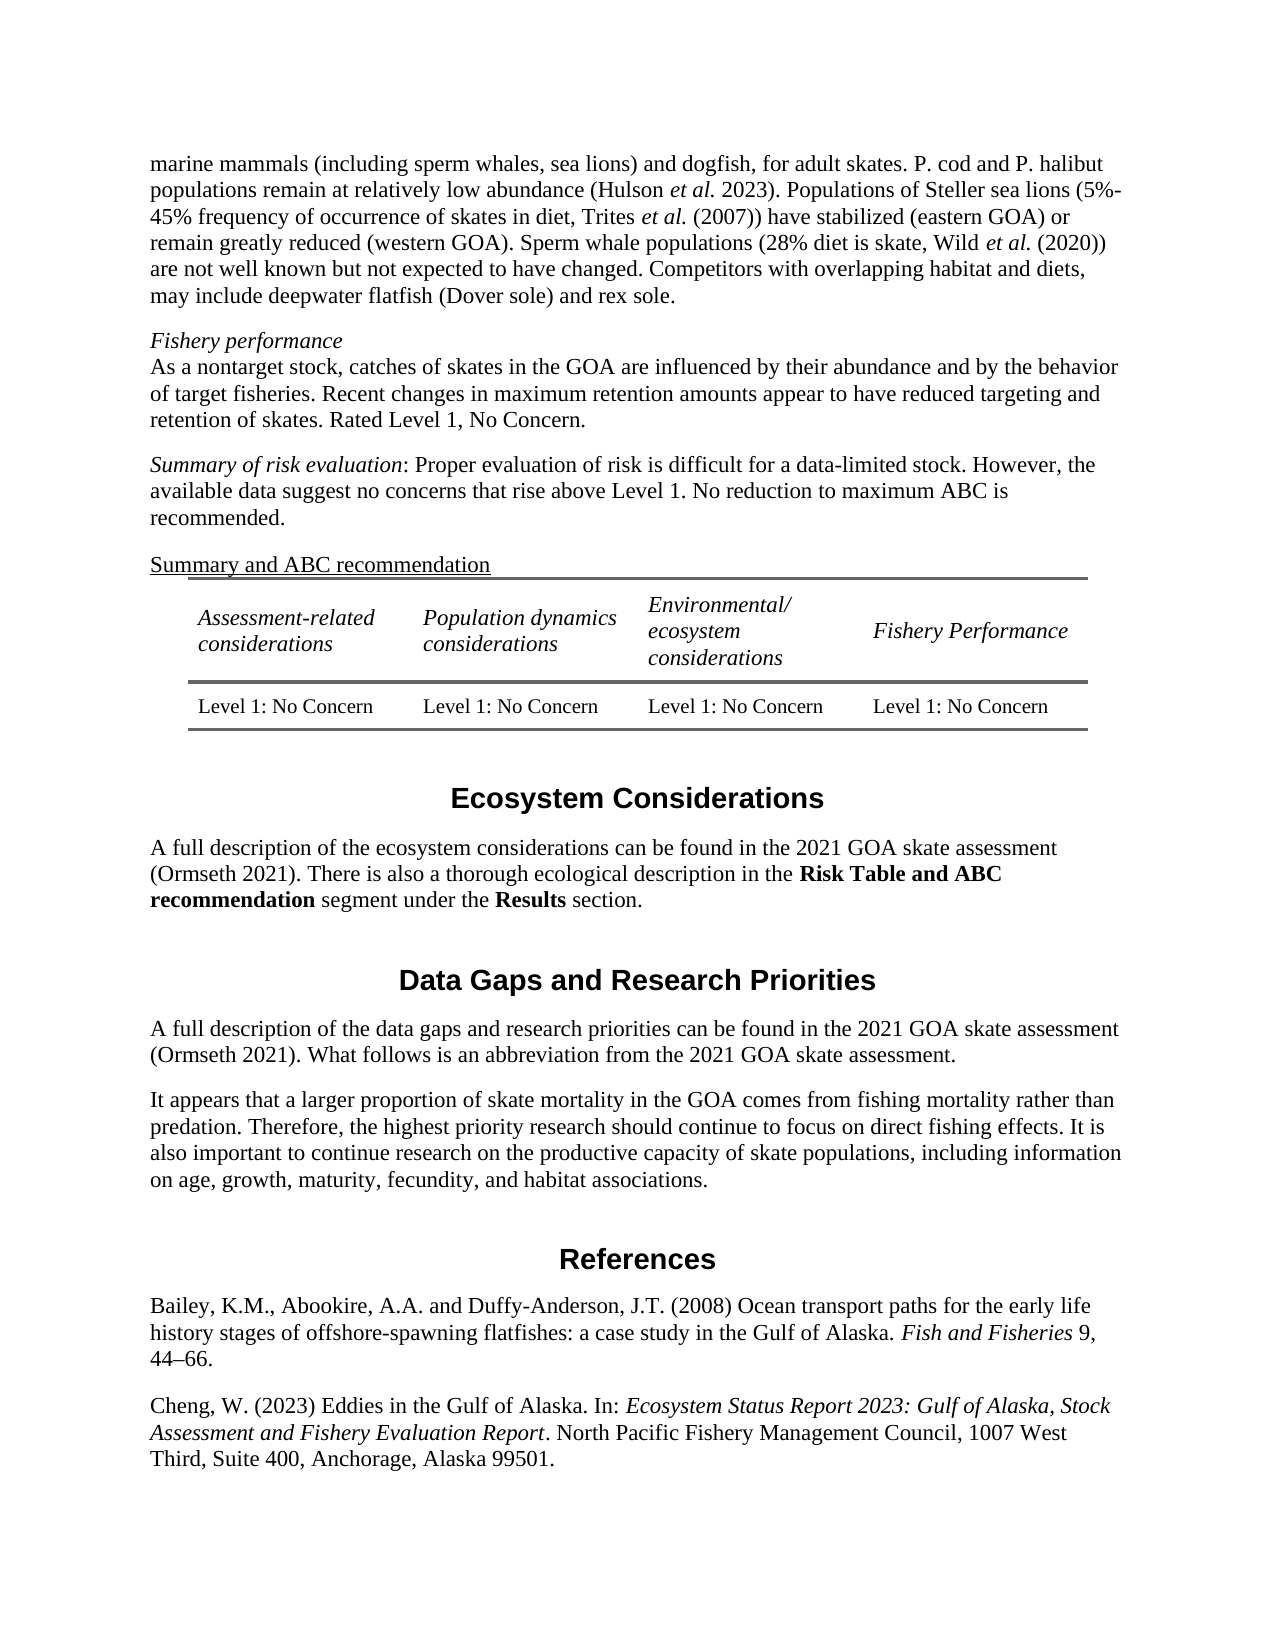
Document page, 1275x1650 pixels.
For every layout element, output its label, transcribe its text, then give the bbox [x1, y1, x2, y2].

table_header Environmental/ecosystem considerations [638, 580, 862, 680]
table_header Assessment-related considerations [188, 580, 412, 680]
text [150, 150, 1125, 308]
text Fishery performance As a nontarget stock, catches of skates in the GOA are influenced by their abundance and by the behavior of target fisheries. Recent changes in maximum retention amounts appear to have reduced targeting and retention of skates. Rated Level 1, No Concern. [150, 327, 1125, 432]
subtitle Ecosystem Considerations [150, 781, 1125, 815]
table_cell Level 1: No Concern [638, 684, 862, 728]
text A full description of the ecosystem considerations can be found in the 2021 GOA skate assessment (Ormseth 2021). There is also a thorough ecological description in the Risk Table and ABC recommendation segment under the Results section. [150, 834, 1125, 913]
table_header Fishery Performance [863, 580, 1087, 680]
table_cell Level 1: No Concern [413, 684, 637, 728]
table_header Population dynamics considerations [413, 580, 637, 680]
text It appears that a larger proportion of skate mortality in the GOA comes from fishing mortality rather than predation. Therefore, the highest priority research should continue to focus on direct fishing effects. It is also important to continue research on the productive capacity of skate populations, including information on age, growth, maturity, fecundity, and habitat associations. [150, 1087, 1125, 1192]
table_cell Level 1: No Concern [863, 684, 1087, 728]
text Bailey, K.M., Abookire, A.A. and Duffy-Anderson, J.T. (2008) Ocean transport paths for the early life history stages of offshore-spawning flatfishes: a case study in the Gulf of Alaska. Fish and Fisheries 9, 44–66. [150, 1292, 1125, 1371]
text A full description of the data gaps and research priorities can be found in the 2021 GOA skate assessment (Ormseth 2021). What follows is an abbreviation from the 2021 GOA skate assessment. [150, 1015, 1125, 1068]
subtitle Data Gaps and Research Priorities [150, 963, 1125, 996]
text Summary of risk evaluation: Proper evaluation of risk is difficult for a data-limited stock. However, the available data suggest no concerns that rise above Level 1. No reduction to maximum ABC is recommended. [150, 451, 1125, 530]
text Cheng, W. (2023) Eddies in the Gulf of Alaska. In: Ecosystem Status Report 2023: Gulf of Alaska, Stock Assessment and Fishery Evaluation Report. North Pacific Fishery Management Council, 1007 West Third, Suite 400, Anchorage, Alaska 99501. [150, 1392, 1125, 1471]
subtitle References [150, 1242, 1125, 1276]
table_cell Level 1: No Concern [188, 684, 412, 728]
subtitle Summary and ABC recommendation [150, 551, 1125, 577]
